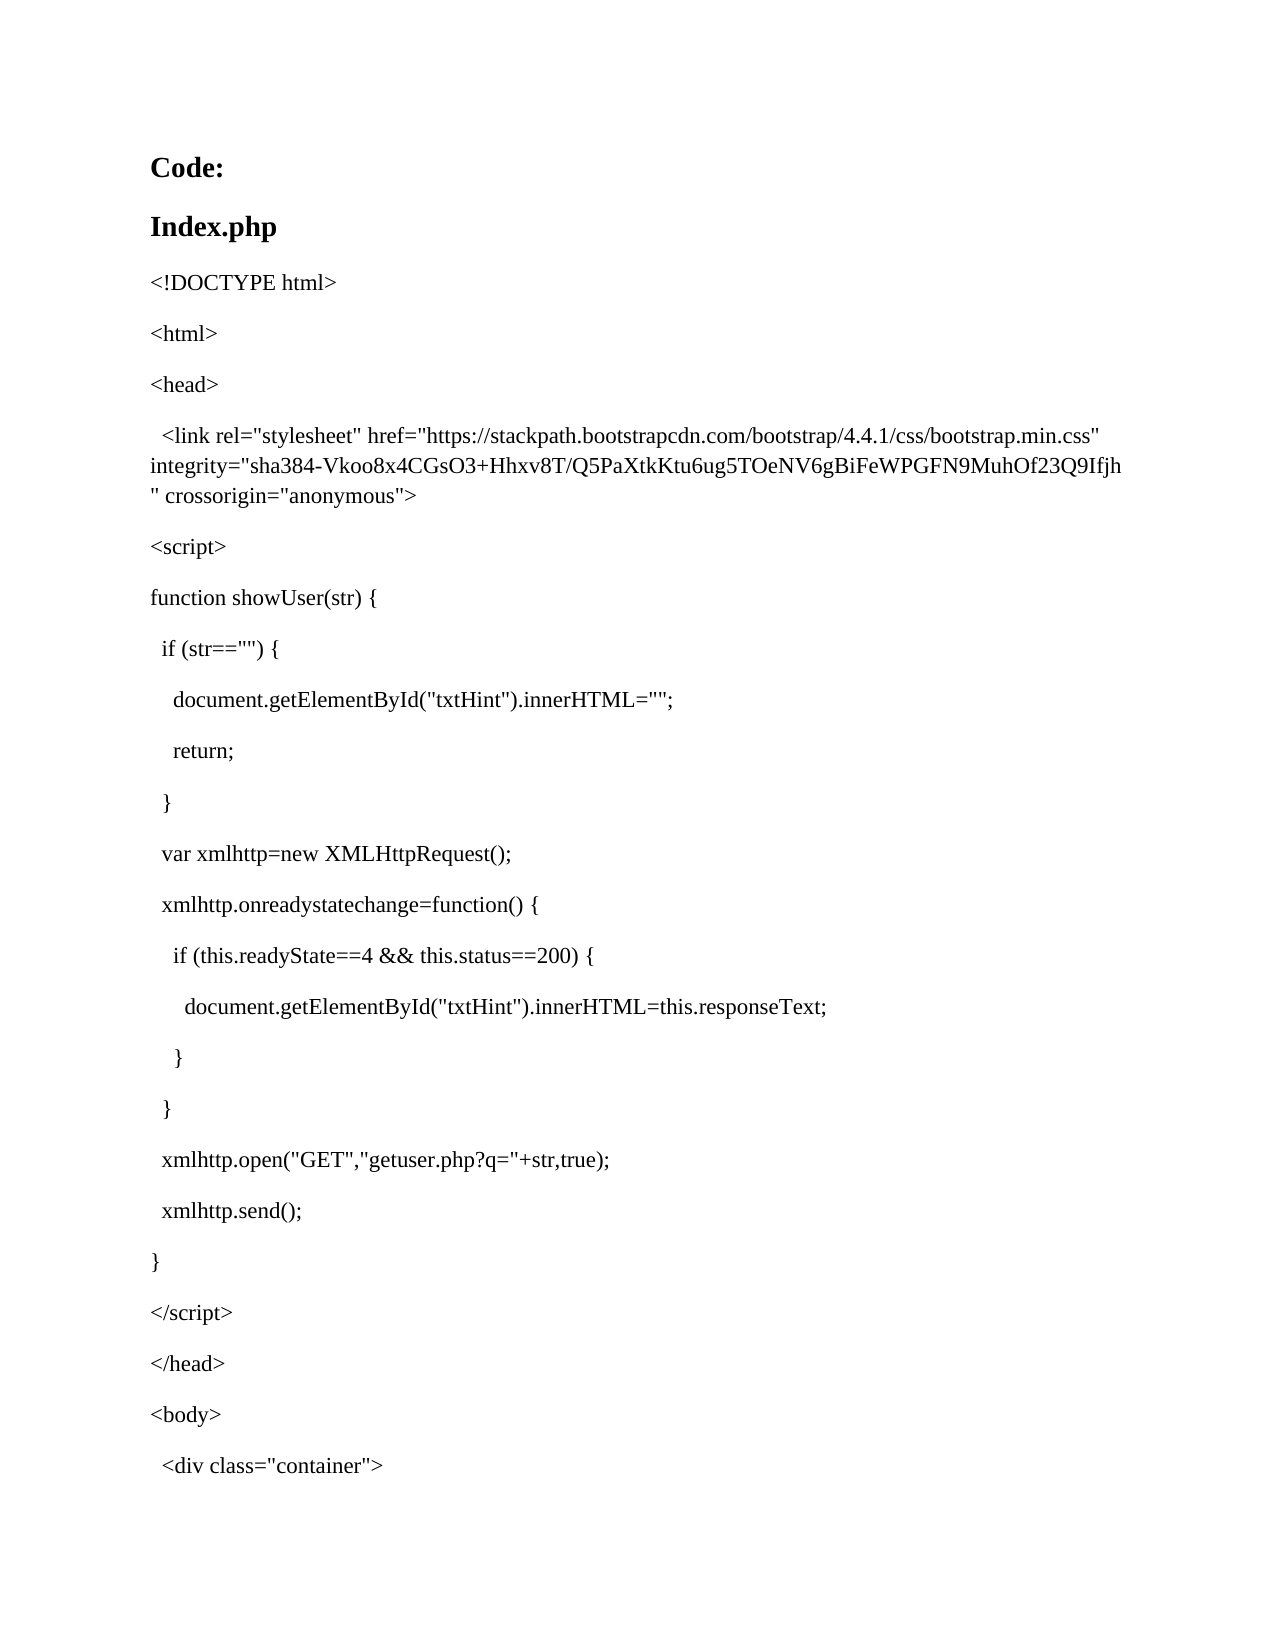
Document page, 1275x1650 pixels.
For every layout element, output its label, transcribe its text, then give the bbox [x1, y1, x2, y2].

text <head> [150, 371, 1125, 397]
text xmlhttp.onreadystatechange=function() { [150, 891, 1125, 917]
text </script> [150, 1299, 1125, 1325]
text xmlhttp.send(); [150, 1197, 1125, 1223]
text var xmlhttp=new XMLHttpRequest(); [150, 839, 1125, 866]
text document.getElementById("txtHint").innerHTML=""; [150, 686, 1125, 713]
text <div class="container"> [150, 1452, 1125, 1478]
text <html> [150, 320, 1125, 346]
text } [150, 1095, 1125, 1121]
text } [150, 1044, 1125, 1070]
text return; [150, 737, 1125, 764]
text <body> [150, 1401, 1125, 1427]
text } [150, 1248, 1125, 1274]
text Code: [150, 150, 1125, 183]
text function showUser(str) { [150, 584, 1125, 611]
text Index.php [150, 209, 1125, 243]
text if (this.readyState==4 && this.status==200) { [150, 942, 1125, 968]
text <script> [150, 533, 1125, 560]
text document.getElementById("txtHint").innerHTML=this.responseText; [150, 993, 1125, 1019]
text xmlhttp.open("GET","getuser.php?q="+str,true); [150, 1146, 1125, 1172]
text if (str=="") { [150, 635, 1125, 662]
text </head> [150, 1350, 1125, 1376]
text <!DOCTYPE html> [150, 269, 1125, 295]
text } [150, 788, 1125, 815]
text <link rel="stylesheet" href="https://stackpath.bootstrapcdn.com/bootstrap/4.4.1/css/bootstrap.min.css" integrity="sha384-Vkoo8x4CGsO3+Hhxv8T/Q5PaXtkKtu6ug5TOeNV6gBiFeWPGFN9MuhOf23Q9Ifjh" crossorigin="anonymous"> [150, 422, 1125, 509]
